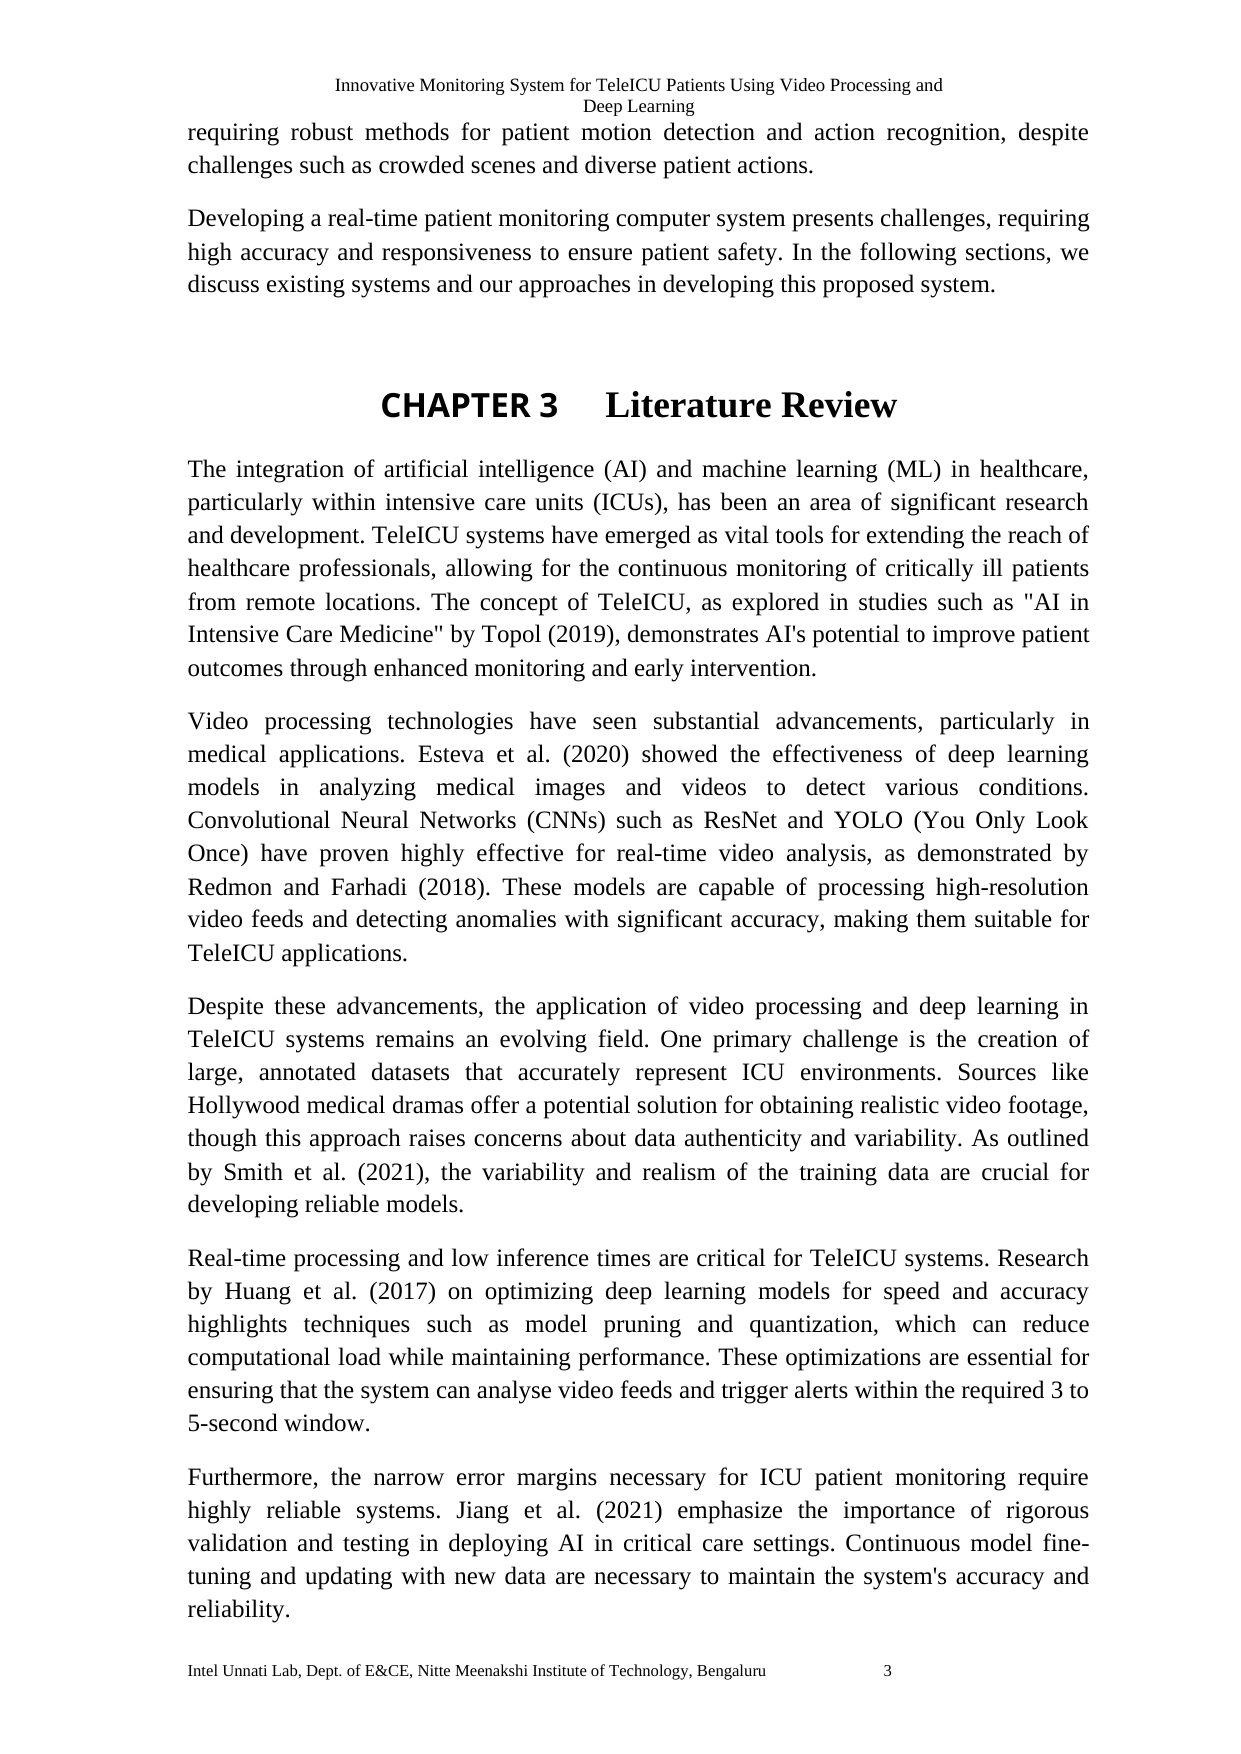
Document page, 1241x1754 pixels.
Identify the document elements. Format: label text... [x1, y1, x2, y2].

subtitle Literature Review [187, 381, 1090, 427]
text Developing a real-time patient monitoring computer system presents challenges, requiring high accuracy and responsiveness to ensure patient safety. In the following sections, we discuss existing systems and our approaches in developing this proposed system. [187, 203, 1090, 298]
text Despite these advancements, the application of video processing and deep learning in TeleICU systems remains an evolving field. One primary challenge is the creation of large, annotated datasets that accurately represent ICU environments. Sources like Hollywood medical dramas offer a potential solution for obtaining realistic video footage, though this approach raises concerns about data authenticity and variability. As outlined by Smith et al. (2021), the variability and realism of the training data are crucial for developing reliable models. [187, 991, 1090, 1218]
text Real-time processing and low inference times are critical for TeleICU systems. Research by Huang et al. (2017) on optimizing deep learning models for speed and accuracy highlights techniques such as model pruning and quantization, which can reduce computational load while maintaining performance. These optimizations are essential for ensuring that the system can analyse video feeds and trigger alerts within the required 3 to 5-second window. [187, 1243, 1090, 1437]
text Video processing technologies have seen substantial advancements, particularly in medical applications. Esteva et al. (2020) showed the effectiveness of deep learning models in analyzing medical images and videos to detect various conditions. Convolutional Neural Networks (CNNs) such as ResNet and YOLO (You Only Look Once) have proven highly effective for real-time video analysis, as demonstrated by Redmon and Farhadi (2018). These models are capable of processing high-resolution video feeds and detecting anomalies with significant accuracy, making them suitable for TeleICU applications. [187, 706, 1090, 966]
text The integration of artificial intelligence (AI) and machine learning (ML) in healthcare, particularly within intensive care units (ICUs), has been an area of significant research and development. TeleICU systems have emerged as vital tools for extending the reach of healthcare professionals, allowing for the continuous monitoring of critically ill patients from remote locations. The concept of TeleICU, as explored in studies such as "AI in Intensive Care Medicine" by Topol (2019), demonstrates AI's potential to improve patient outcomes through enhanced monitoring and early intervention. [187, 454, 1090, 681]
